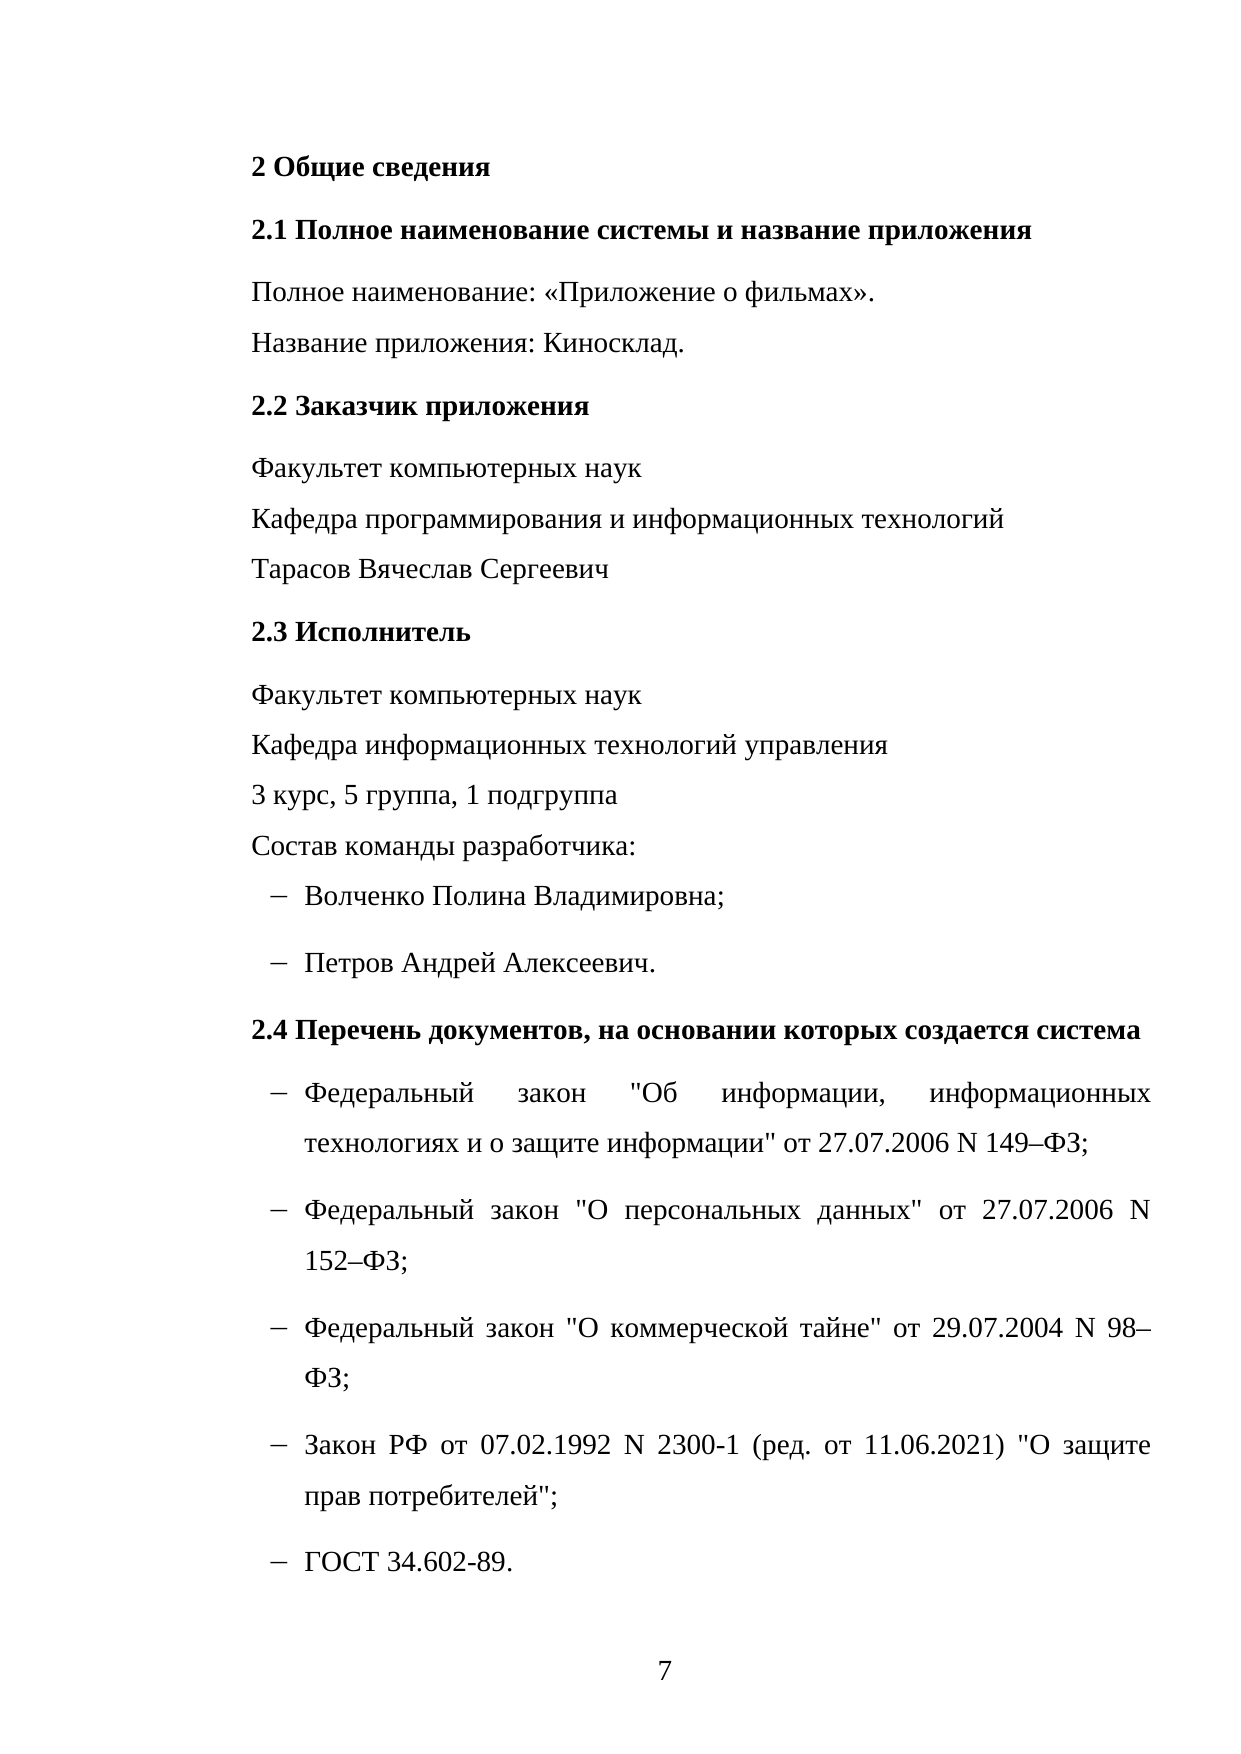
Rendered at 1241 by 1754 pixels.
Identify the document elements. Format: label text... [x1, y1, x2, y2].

text Кафедра информационных технологий управления [177, 727, 1152, 761]
text 3 курс, 5 группа, 1 подгруппа [177, 777, 1152, 811]
text Кафедра программирования и информационных технологий [177, 501, 1152, 534]
text Факультет компьютерных наук [177, 677, 1152, 710]
text Факультет компьютерных наук [177, 451, 1152, 484]
text Федеральный закон "О коммерческой тайне" от 29.07.2004 N 98–ФЗ; [267, 1310, 1152, 1394]
list Заказчик приложения [251, 388, 1152, 421]
text Полное наименование: «Приложение о фильмах». [177, 274, 1152, 308]
text Федеральный закон "О персональных данных" от 27.07.2006 N 152–ФЗ; [267, 1192, 1152, 1276]
list Исполнитель [251, 614, 1152, 647]
list Перечень документов, на основании которых создается система [251, 1012, 1152, 1046]
text Общие сведения [251, 149, 1152, 182]
text Федеральный закон "Об информации, информационных технологиях и о защите информации" от 27.07.2006 N 149–ФЗ; [267, 1075, 1152, 1159]
text Название приложения: Киносклад. [177, 325, 1152, 358]
text ГОСТ 34.602-89. [267, 1544, 1152, 1578]
text Волченко Полина Владимировна; [267, 878, 1152, 912]
text Состав команды разработчика: [177, 828, 1152, 861]
text Тарасов Вячеслав Сергеевич [177, 551, 1152, 585]
text Петров Андрей Алексеевич. [267, 945, 1152, 979]
text Закон РФ от 07.02.1992 N 2300-1 (ред. от 11.06.2021) "О защите прав потребителей"; [267, 1427, 1152, 1511]
list Полное наименование системы и название приложения [251, 212, 1152, 245]
